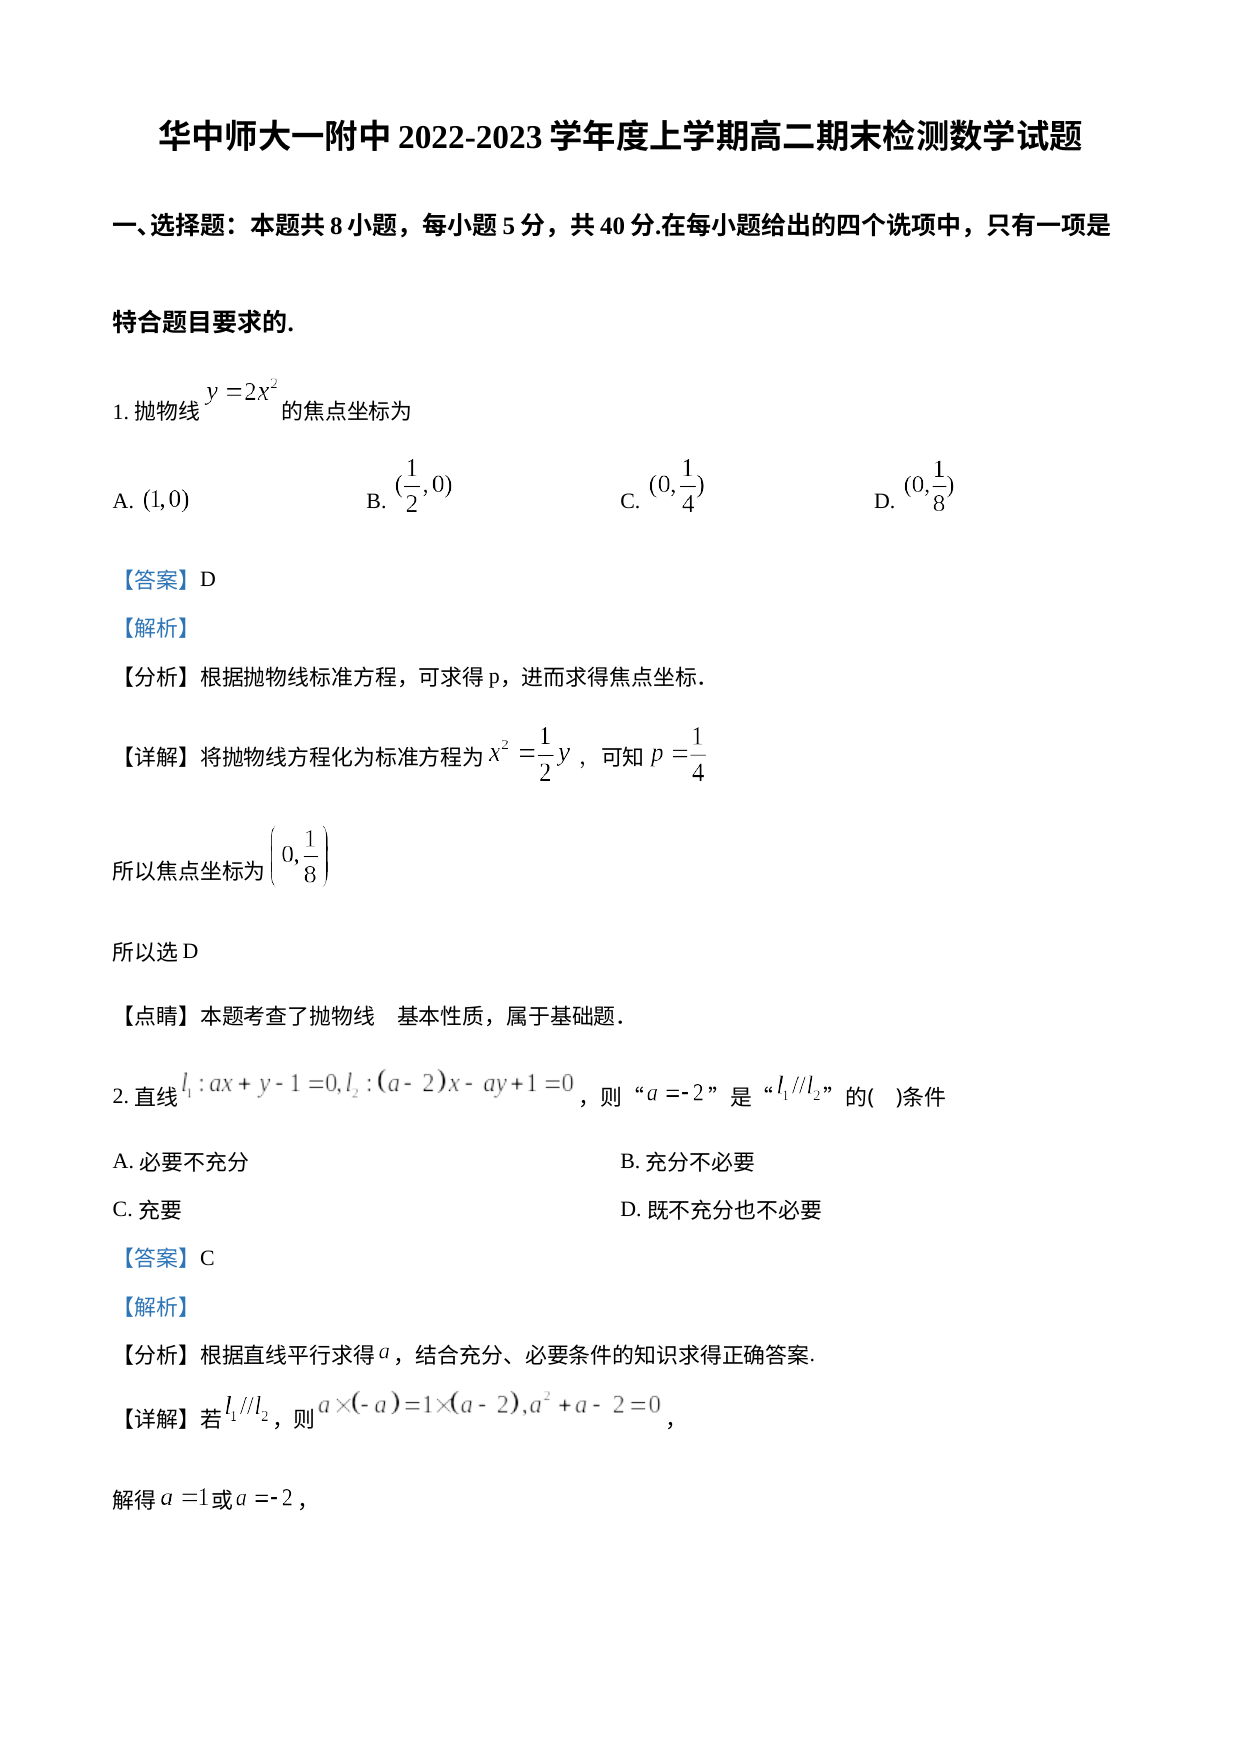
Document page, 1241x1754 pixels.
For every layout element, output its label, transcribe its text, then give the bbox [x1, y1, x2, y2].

text 所以焦点坐标为 [112, 821, 1128, 918]
text 【详解】将抛物线方程化为标准方程为 ，可知 [112, 707, 1128, 805]
text 一､选择题：本题共8小题，每小题5分，共40分.在每小题给出的四个诜项中，只有一项是特合题目要求的. [112, 191, 1128, 353]
text 【答案】D [112, 562, 1128, 595]
text 2. 直线，则“”是“”的( )条件 [112, 1063, 1128, 1128]
text 华中师大一附中2022-2023学年度上学期高二期末检测数学试题 [112, 102, 1128, 167]
text 【分析】根据抛物线标准方程，可求得p，进而求得焦点坐标． [112, 659, 1128, 692]
text 【答案】C [112, 1241, 1128, 1273]
text 所以选D [112, 934, 1128, 967]
text A. B. C. D. [112, 452, 1128, 550]
text 【解析】 [112, 611, 1128, 643]
text 【点睛】本题考查了抛物线基本性质，属于基础题． [112, 982, 1128, 1047]
text A. 必要不充分 B. 充分不必要 [112, 1144, 1128, 1177]
text 【分析】根据直线平行求得，结合充分、必要条件的知识求得正确答案. [112, 1337, 1128, 1370]
text 【详解】若，则， [112, 1386, 1128, 1451]
text 1. 抛物线的焦点坐标为 [112, 372, 1128, 437]
text C. 充要 D. 既不充分也不必要 [112, 1192, 1128, 1225]
text 解得或， [112, 1467, 1128, 1532]
text 【解析】 [112, 1289, 1128, 1322]
